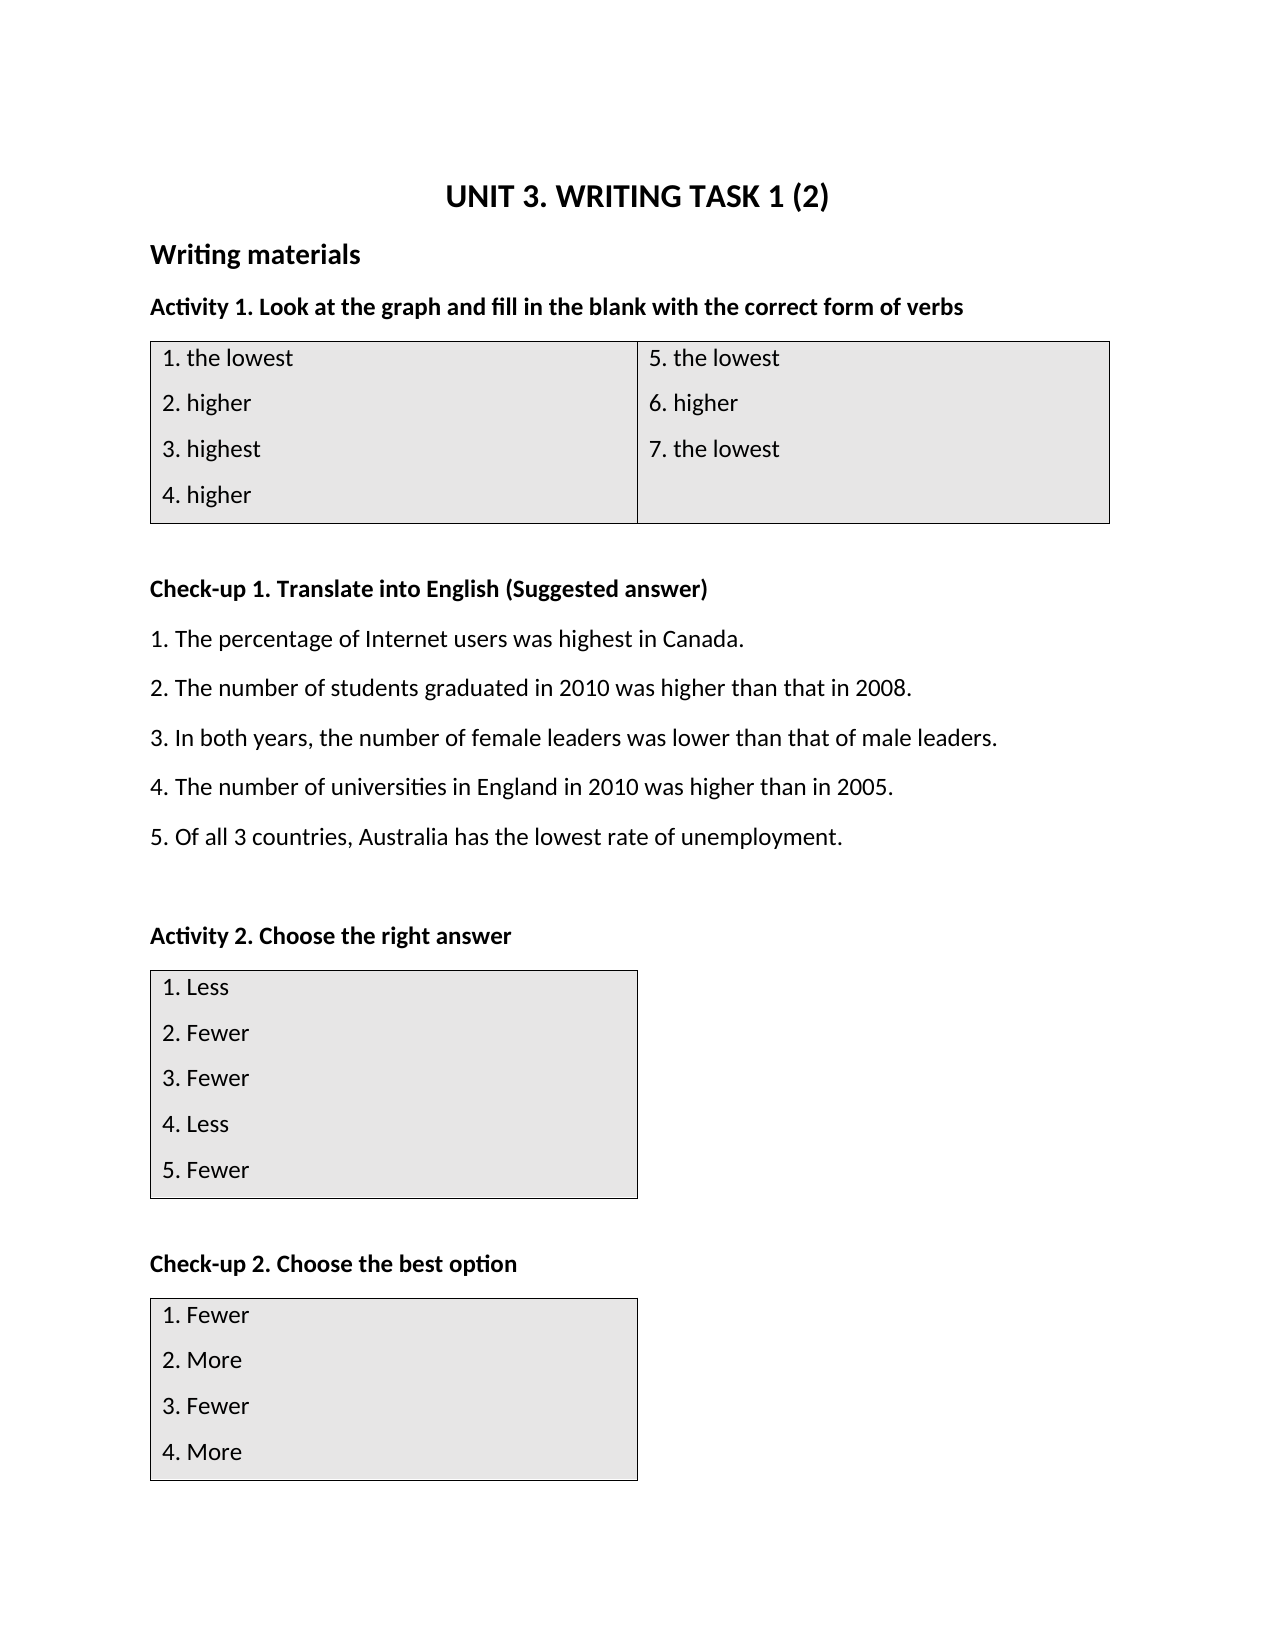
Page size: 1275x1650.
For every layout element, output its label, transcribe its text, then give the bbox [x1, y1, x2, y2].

text 4. The number of universities in England in 2010 was higher than in 2005. [150, 772, 1125, 802]
text Activity 1. Look at the graph and fill in the blank with the correct form of verbs [150, 291, 1125, 322]
text 3. In both years, the number of female leaders was lower than that of male leaders. [150, 722, 1125, 752]
table_header 1. the lowest 2. higher 3. highest 4. higher [151, 342, 637, 523]
text 1. The percentage of Internet users was highest in Canada. [150, 623, 1125, 653]
text Check-up 1. Translate into English (Suggested answer) [150, 573, 1125, 604]
text 2. The number of students graduated in 2010 was higher than that in 2008. [150, 672, 1125, 703]
table_header 1. Less 2. Fewer 3. Fewer 4. Less 5. Fewer [151, 971, 637, 1197]
text Activity 2. Choose the right answer [150, 920, 1125, 951]
text Check-up 2. Choose the best option [150, 1248, 1125, 1279]
text 5. Of all 3 countries, Australia has the lowest rate of unemployment. [150, 821, 1125, 852]
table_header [151, 1299, 637, 1479]
subtitle UNIT 3. WRITING TASK 1 (2) [150, 175, 1125, 216]
text Writing materials [150, 236, 1125, 272]
table_header 5. the lowest 6. higher 7. the lowest [638, 342, 1109, 523]
